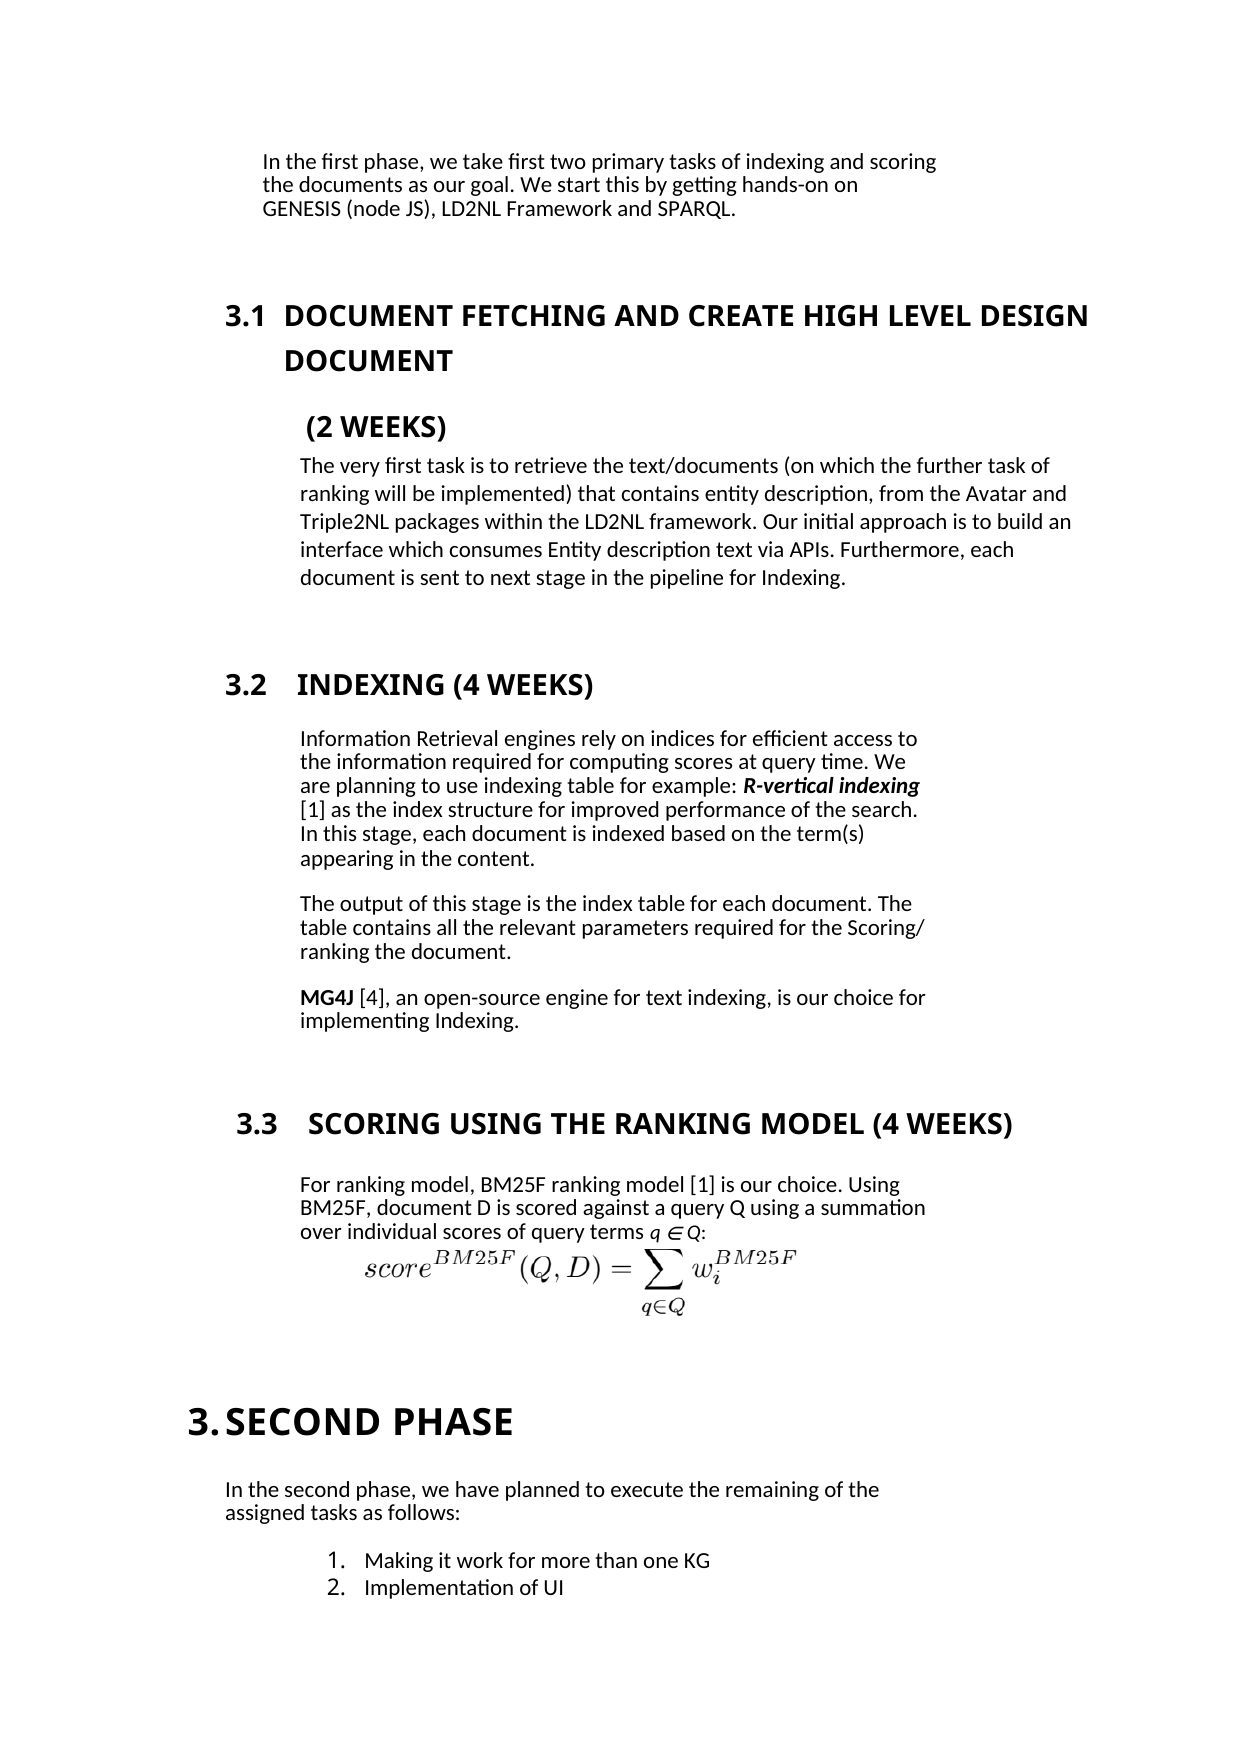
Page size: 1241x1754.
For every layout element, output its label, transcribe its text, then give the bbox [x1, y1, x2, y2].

picture [305, 1245, 875, 1330]
text The very first task is to retrieve the text/documents (on which the further task of ranking will be implemented) that contains entity description, from the Avatar and Triple2NL packages within the LD2NL framework. Our initial approach is to build an interface which consumes Entity description text via APIs. Furthermore, each document is sent to next stage in the pipeline for Indexing. [300, 451, 1090, 591]
text MG4J [4], an open-source engine for text indexing, is our choice for implementing Indexing. [300, 986, 940, 1034]
subtitle 3.3 SCORING USING THE RANKING MODEL (4 WEEKS) [161, 1104, 1090, 1143]
text For ranking model, BM25F ranking model [1] is our choice. Using BM25F, document D is scored against a query Q using a summation over individual scores of query terms q ∈ Q: [300, 1173, 940, 1245]
subtitle 3.2 INDEXING (4 WEEKS) [225, 664, 1090, 704]
text In the first phase, we take first two primary tasks of indexing and scoring the documents as our goal. We start this by getting hands-on on GENESIS (node JS), LD2NL Framework and SPARQL. [262, 150, 940, 222]
list Making it work for more than one KG [327, 1547, 940, 1574]
text Information Retrieval engines rely on indices for efficient access to the information required for computing scores at query time. We are planning to use indexing table for example: R-vertical indexing [1] as the index structure for improved performance of the search. In this stage, each document is indexed based on the term(s) appearing in the content. [300, 727, 940, 872]
text The output of this stage is the index table for each document. The table contains all the relevant parameters required for the Scoring/ ranking the document. [300, 892, 940, 965]
list Implementation of UI [327, 1574, 940, 1601]
text In the second phase, we have planned to execute the remaining of the assigned tasks as follows: [225, 1478, 940, 1526]
subtitle DOCUMENT FETCHING AND CREATE HIGH LEVEL DESIGN DOCUMENT [225, 296, 1090, 380]
subtitle (2 WEEKS) [283, 406, 1090, 446]
subtitle SECOND PHASE [187, 1395, 1090, 1446]
